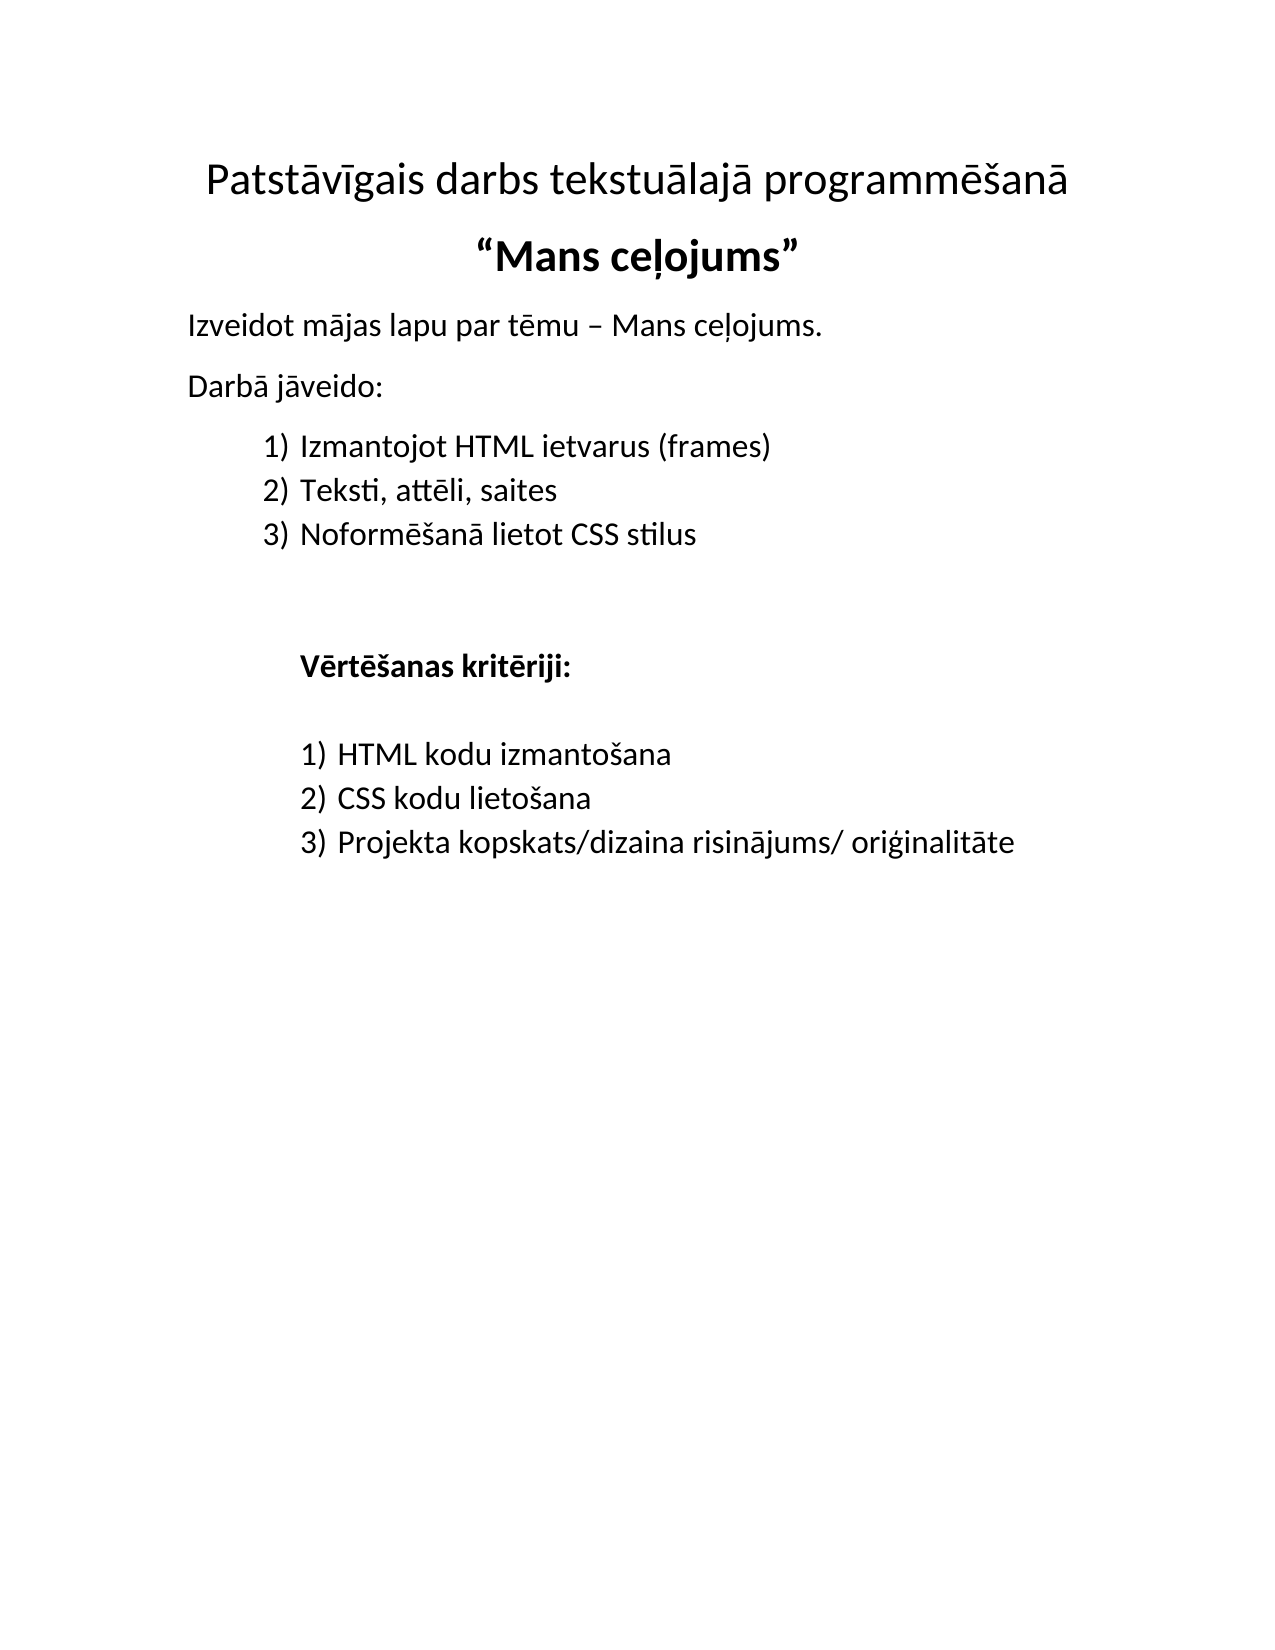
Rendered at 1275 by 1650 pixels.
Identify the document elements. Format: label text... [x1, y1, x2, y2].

text Patstāvīgais darbs tekstuālajā programmēšanā [187, 150, 1087, 206]
text Izveidot mājas lapu par tēmu – Mans ceļojums. [187, 304, 1087, 345]
list Teksti, attēli, saites [262, 469, 1087, 510]
list Projekta kopskats/dizaina risinājums/ oriģinalitāte [300, 821, 1087, 862]
list Izmantojot HTML ietvarus (frames) [262, 425, 1087, 466]
list Noformēšanā lietot CSS stilus [262, 513, 1087, 554]
list Vērtēšanas kritēriji: [300, 645, 1087, 686]
text Darbā jāveido: [187, 364, 1087, 405]
list HTML kodu izmantošana [300, 733, 1087, 774]
list CSS kodu lietošana [300, 777, 1087, 818]
text “Mans ceļojums” [187, 227, 1087, 283]
